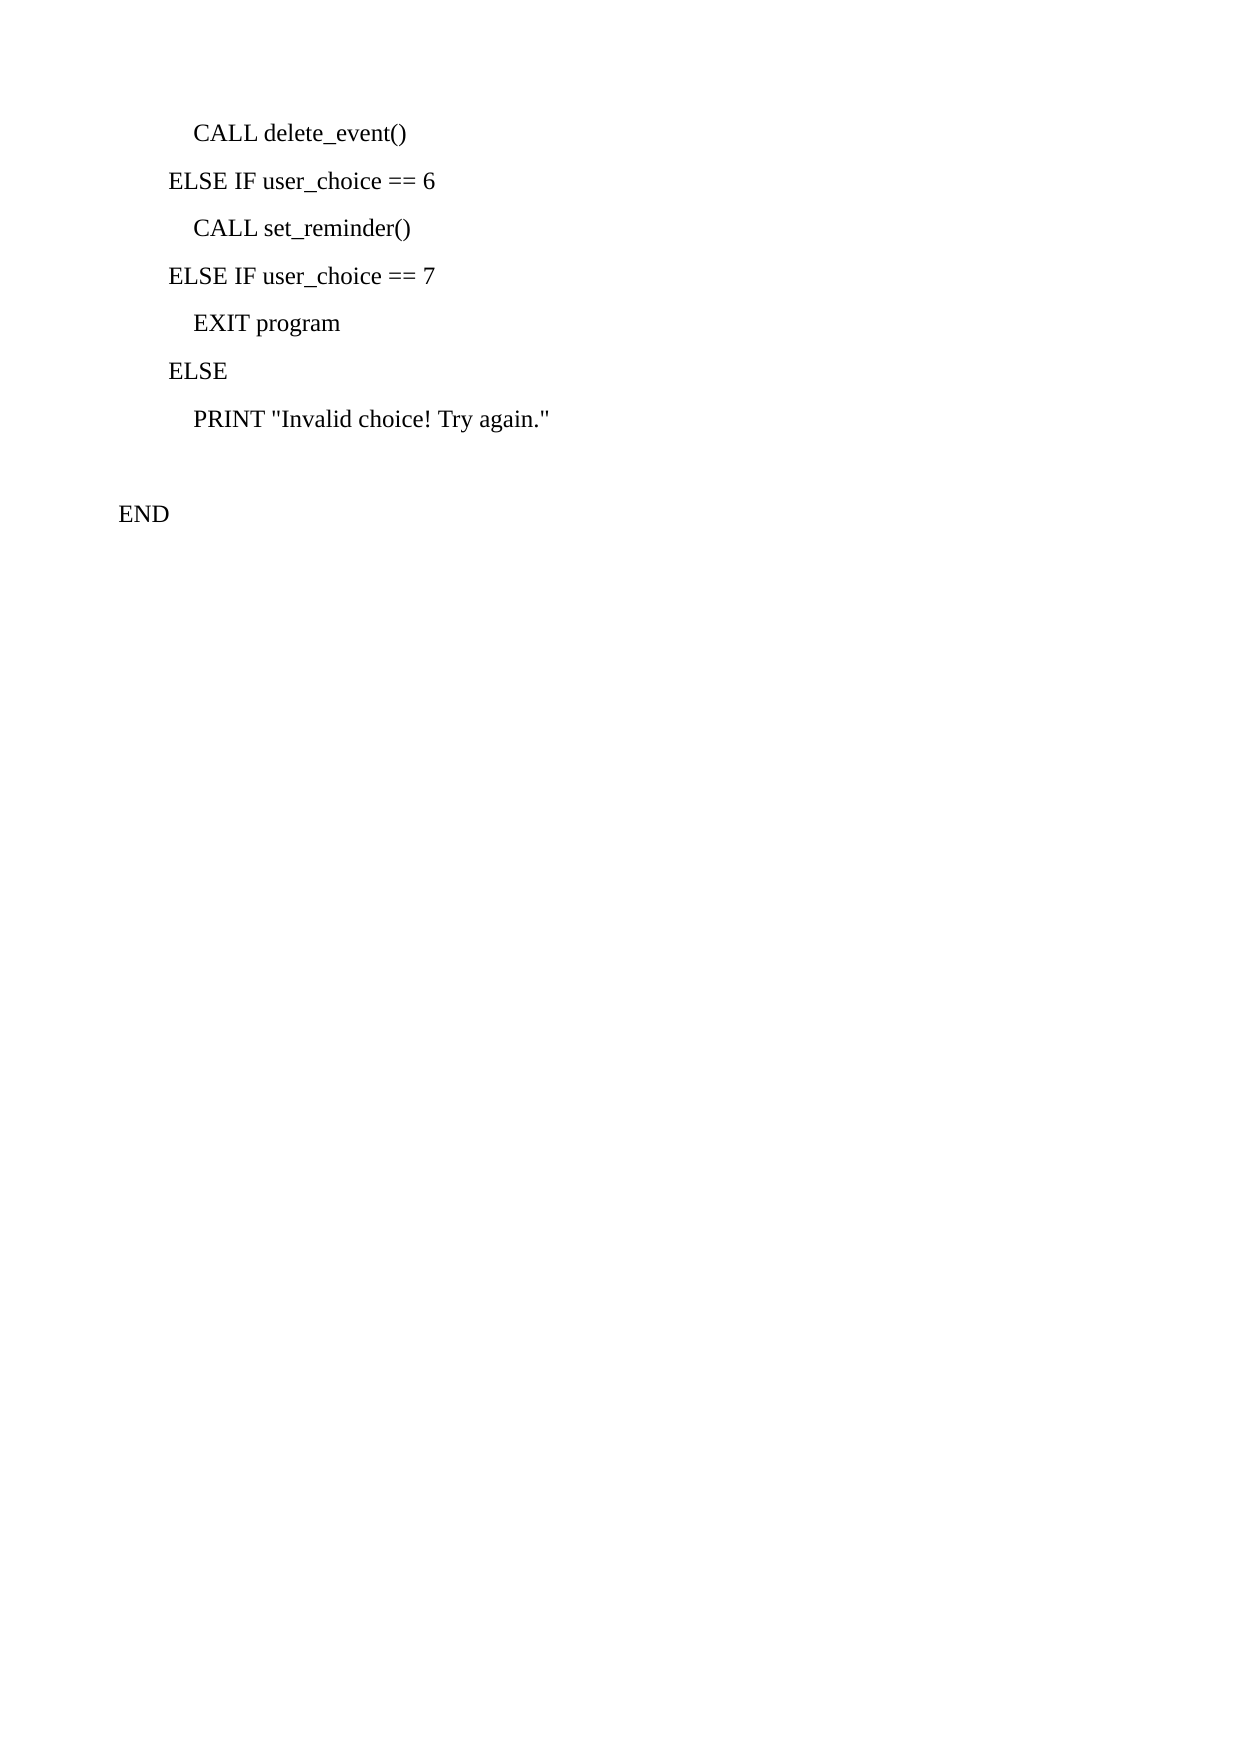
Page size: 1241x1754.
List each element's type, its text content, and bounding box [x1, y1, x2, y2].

text CALL delete_event() [118, 118, 1122, 147]
text EXIT program [118, 308, 1122, 337]
text PRINT "Invalid choice! Try again." [118, 404, 1122, 432]
text ELSE IF user_choice == 7 [118, 261, 1122, 290]
text ELSE IF user_choice == 6 [118, 166, 1122, 194]
text END [118, 499, 1122, 528]
text CALL set_reminder() [118, 213, 1122, 242]
text ELSE [118, 356, 1122, 385]
